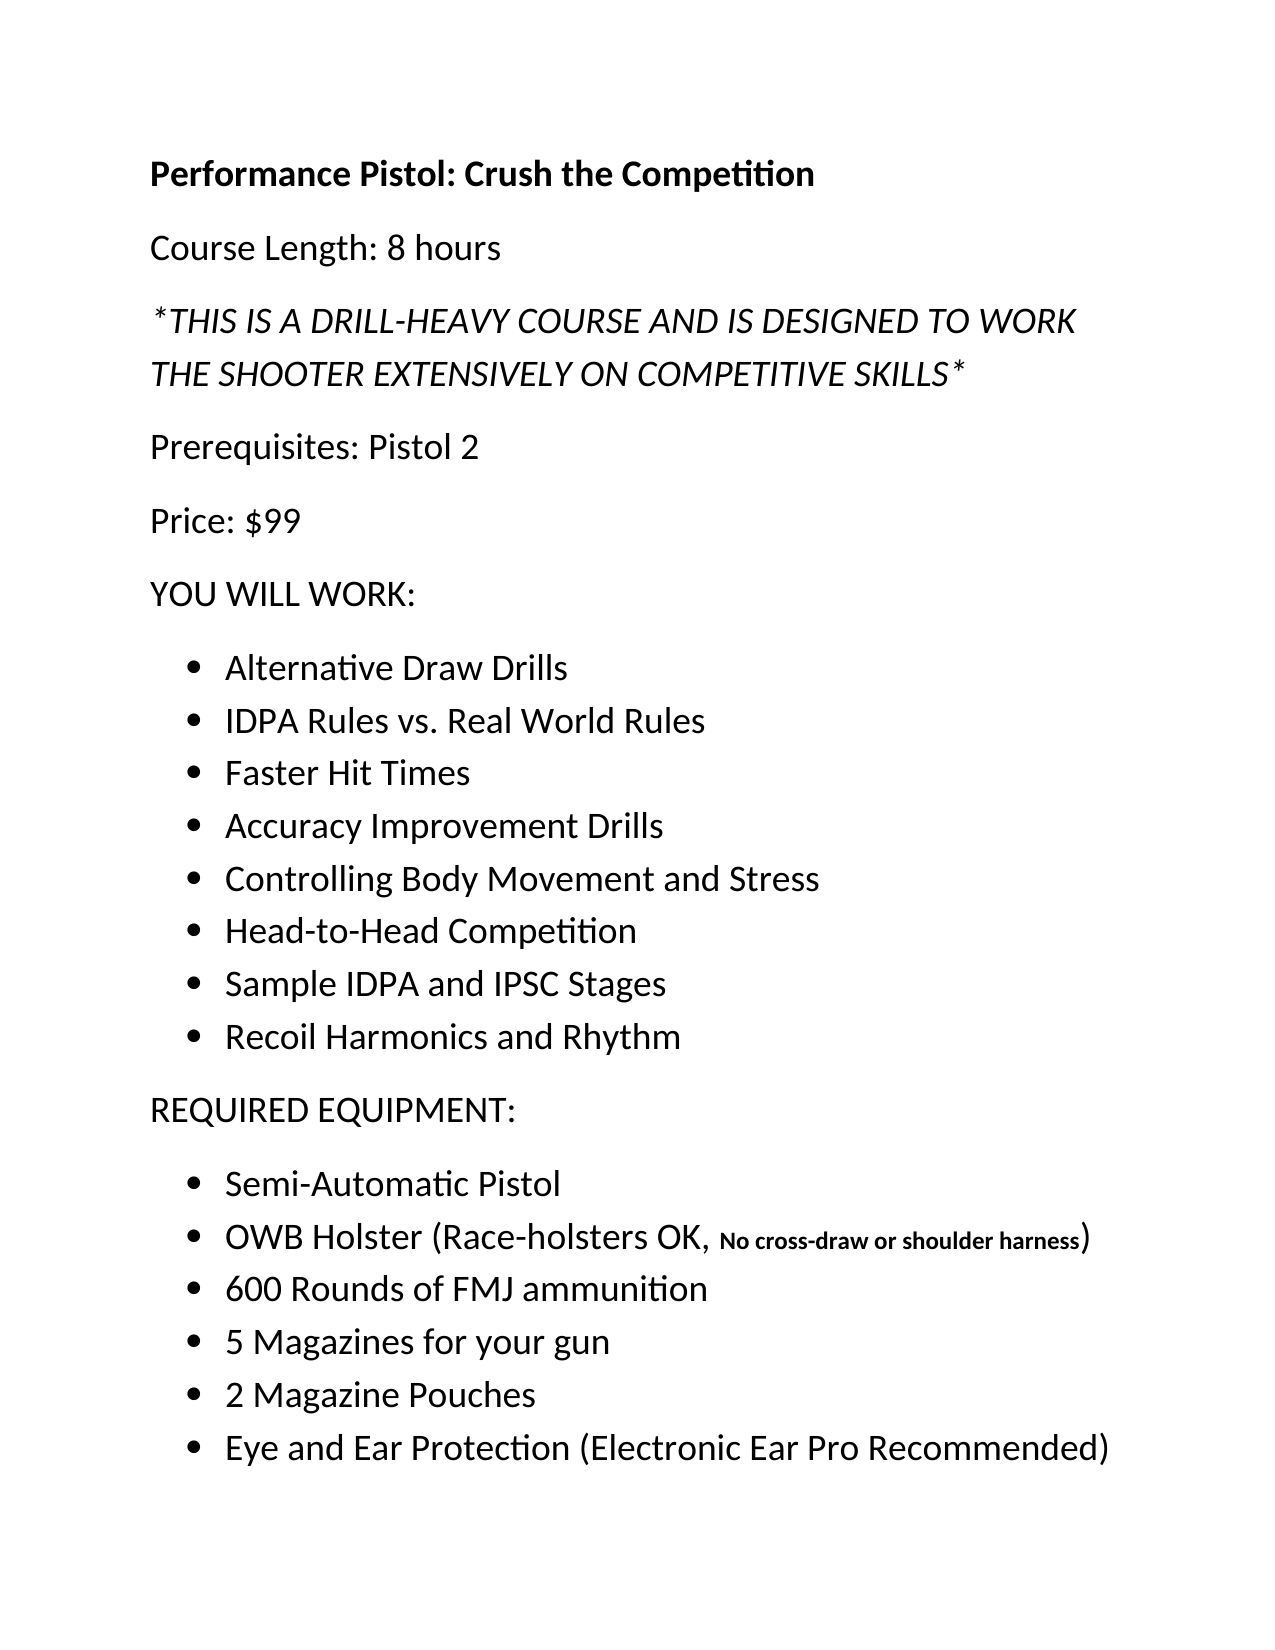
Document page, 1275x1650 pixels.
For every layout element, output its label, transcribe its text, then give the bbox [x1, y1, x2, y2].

list OWB Holster (Race-holsters OK, No cross-draw or shoulder harness) [187, 1213, 1125, 1258]
list Eye and Ear Protection (Electronic Ear Pro Recommended) [187, 1423, 1125, 1469]
text Price: $99 [150, 497, 1125, 543]
list Recoil Harmonics and Rhythm [187, 1013, 1125, 1059]
list Sample IDPA and IPSC Stages [187, 960, 1125, 1006]
text YOU WILL WORK: [150, 570, 1125, 616]
text REQUIRED EQUIPMENT: [150, 1086, 1125, 1132]
text Course Length: 8 hours [150, 223, 1125, 269]
text *THIS IS A DRILL-HEAVY COURSE AND IS DESIGNED TO WORK THE SHOOTER EXTENSIVELY ON COMPETITIVE SKILLS* [150, 297, 1125, 396]
list 2 Magazine Pouches [187, 1371, 1125, 1417]
list 600 Rounds of FMJ ammunition [187, 1265, 1125, 1311]
list Accuracy Improvement Drills [187, 802, 1125, 848]
list IDPA Rules vs. Real World Rules [187, 697, 1125, 742]
text Prerequisites: Pistol 2 [150, 423, 1125, 469]
list 5 Magazines for your gun [187, 1318, 1125, 1364]
list Controlling Body Movement and Stress [187, 855, 1125, 901]
list Alternative Draw Drills [187, 644, 1125, 690]
text Performance Pistol: Crush the Competition [150, 150, 1125, 196]
list Semi-Automatic Pistol [187, 1160, 1125, 1206]
list Faster Hit Times [187, 749, 1125, 795]
list Head-to-Head Competition [187, 907, 1125, 953]
